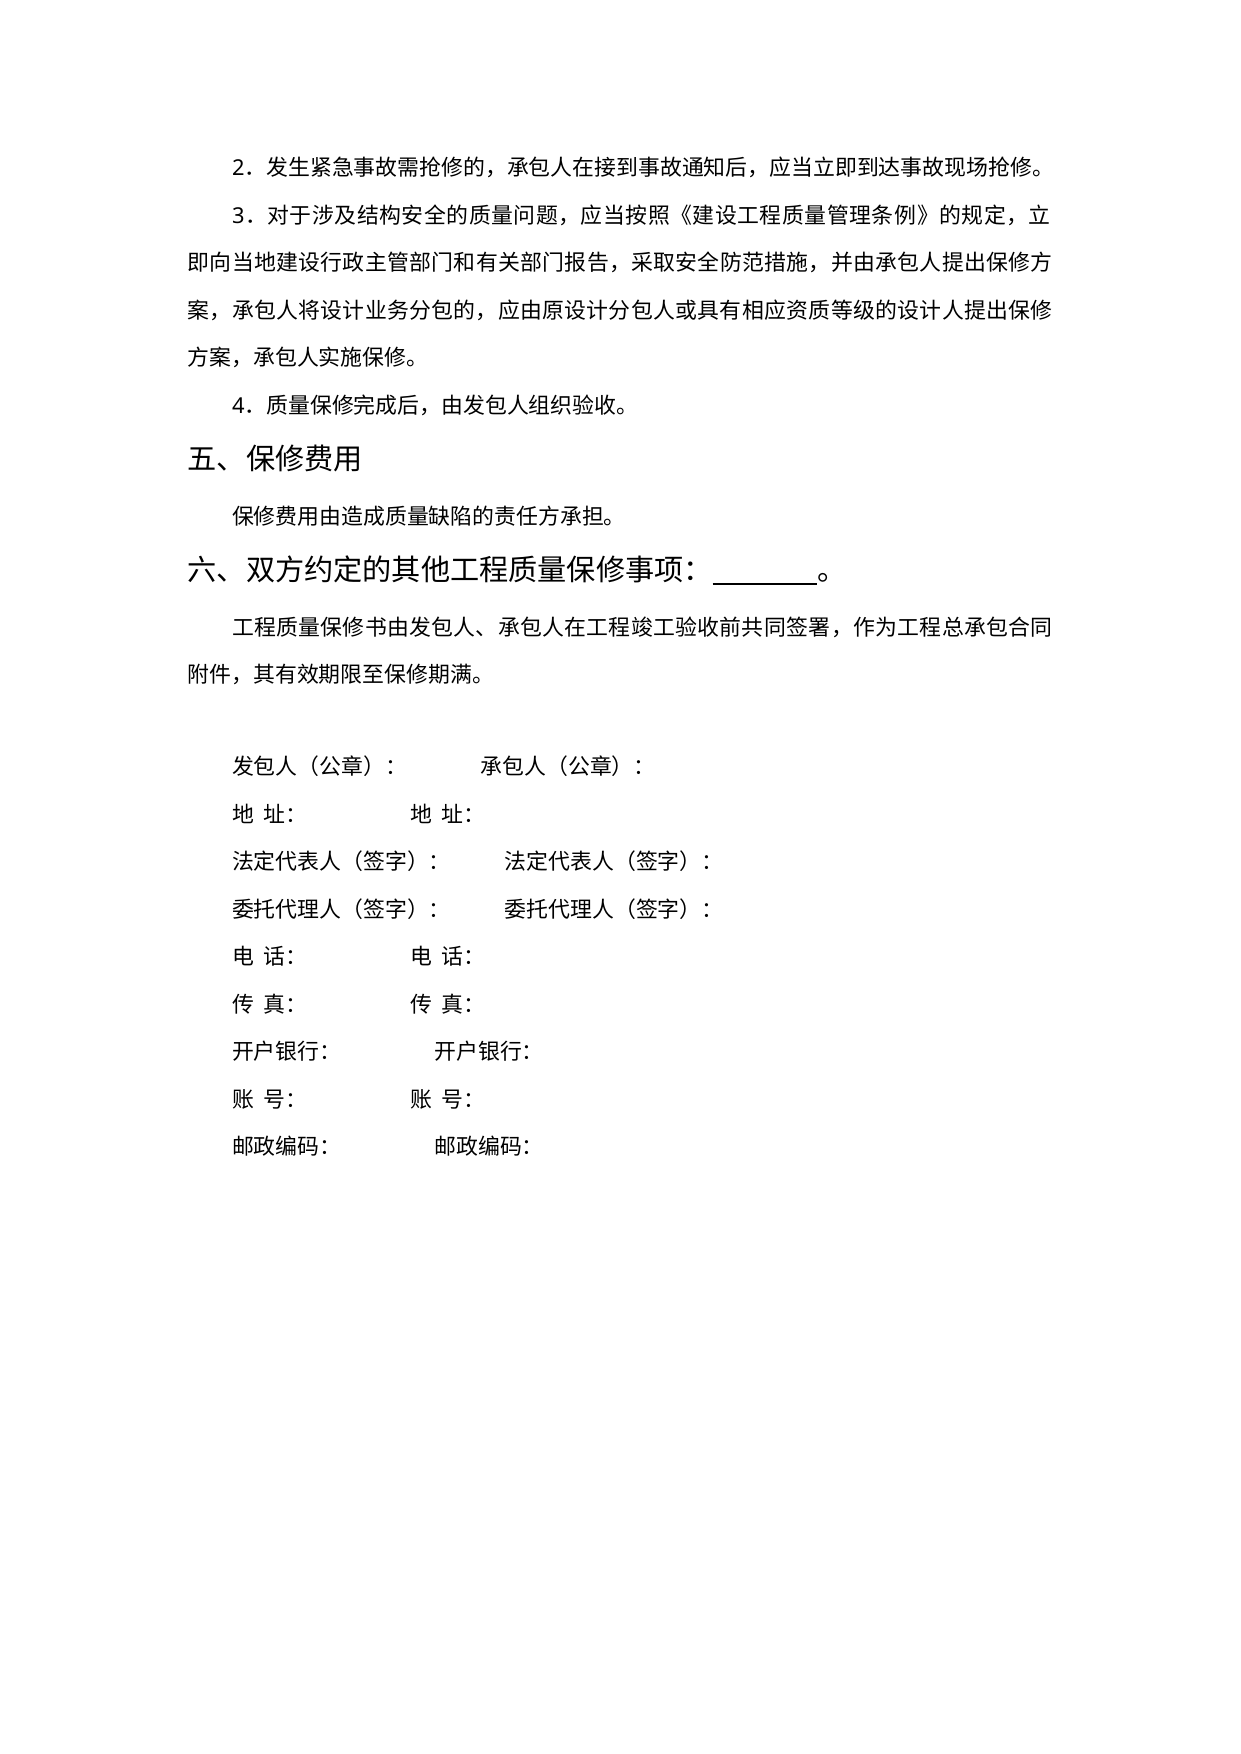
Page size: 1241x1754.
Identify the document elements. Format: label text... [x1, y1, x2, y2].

text 工程质量保修书由发包人、承包人在工程竣工验收前共同签署，作为工程总承包合同附件，其有效期限至保修期满。 [187, 610, 1053, 689]
text 保修费用由造成质量缺陷的责任方承担。 [187, 499, 1053, 530]
text 六、双方约定的其他工程质量保修事项： 。 [187, 546, 1053, 588]
text 电 话： 电 话： [187, 939, 1053, 971]
text 2．发生紧急事故需抢修的，承包人在接到事故通知后，应当立即到达事故现场抢修。 [187, 150, 1053, 182]
text 传 真： 传 真： [187, 987, 1053, 1018]
text 账 号： 账 号： [187, 1082, 1053, 1113]
text 委托代理人（签字）： 委托代理人（签字）： [187, 892, 1053, 923]
text 法定代表人（签字）： 法定代表人（签字）： [187, 844, 1053, 876]
text 4．质量保修完成后，由发包人组织验收。 [187, 388, 1053, 419]
text 3．对于涉及结构安全的质量问题，应当按照《建设工程质量管理条例》的规定，立即向当地建设行政主管部门和有关部门报告，采取安全防范措施，并由承包人提出保修方案，承包人将设计业务分包的，应由原设计分包人或具有相应资质等级的设计人提出保修方案，承包人实施保修。 [187, 198, 1053, 372]
text 邮政编码： 邮政编码： [187, 1129, 1053, 1161]
text 开户银行： 开户银行： [187, 1034, 1053, 1066]
text 发包人（公章）： 承包人（公章）： [187, 749, 1053, 781]
text 地 址： 地 址： [187, 797, 1053, 828]
text 五、保修费用 [187, 435, 1053, 478]
